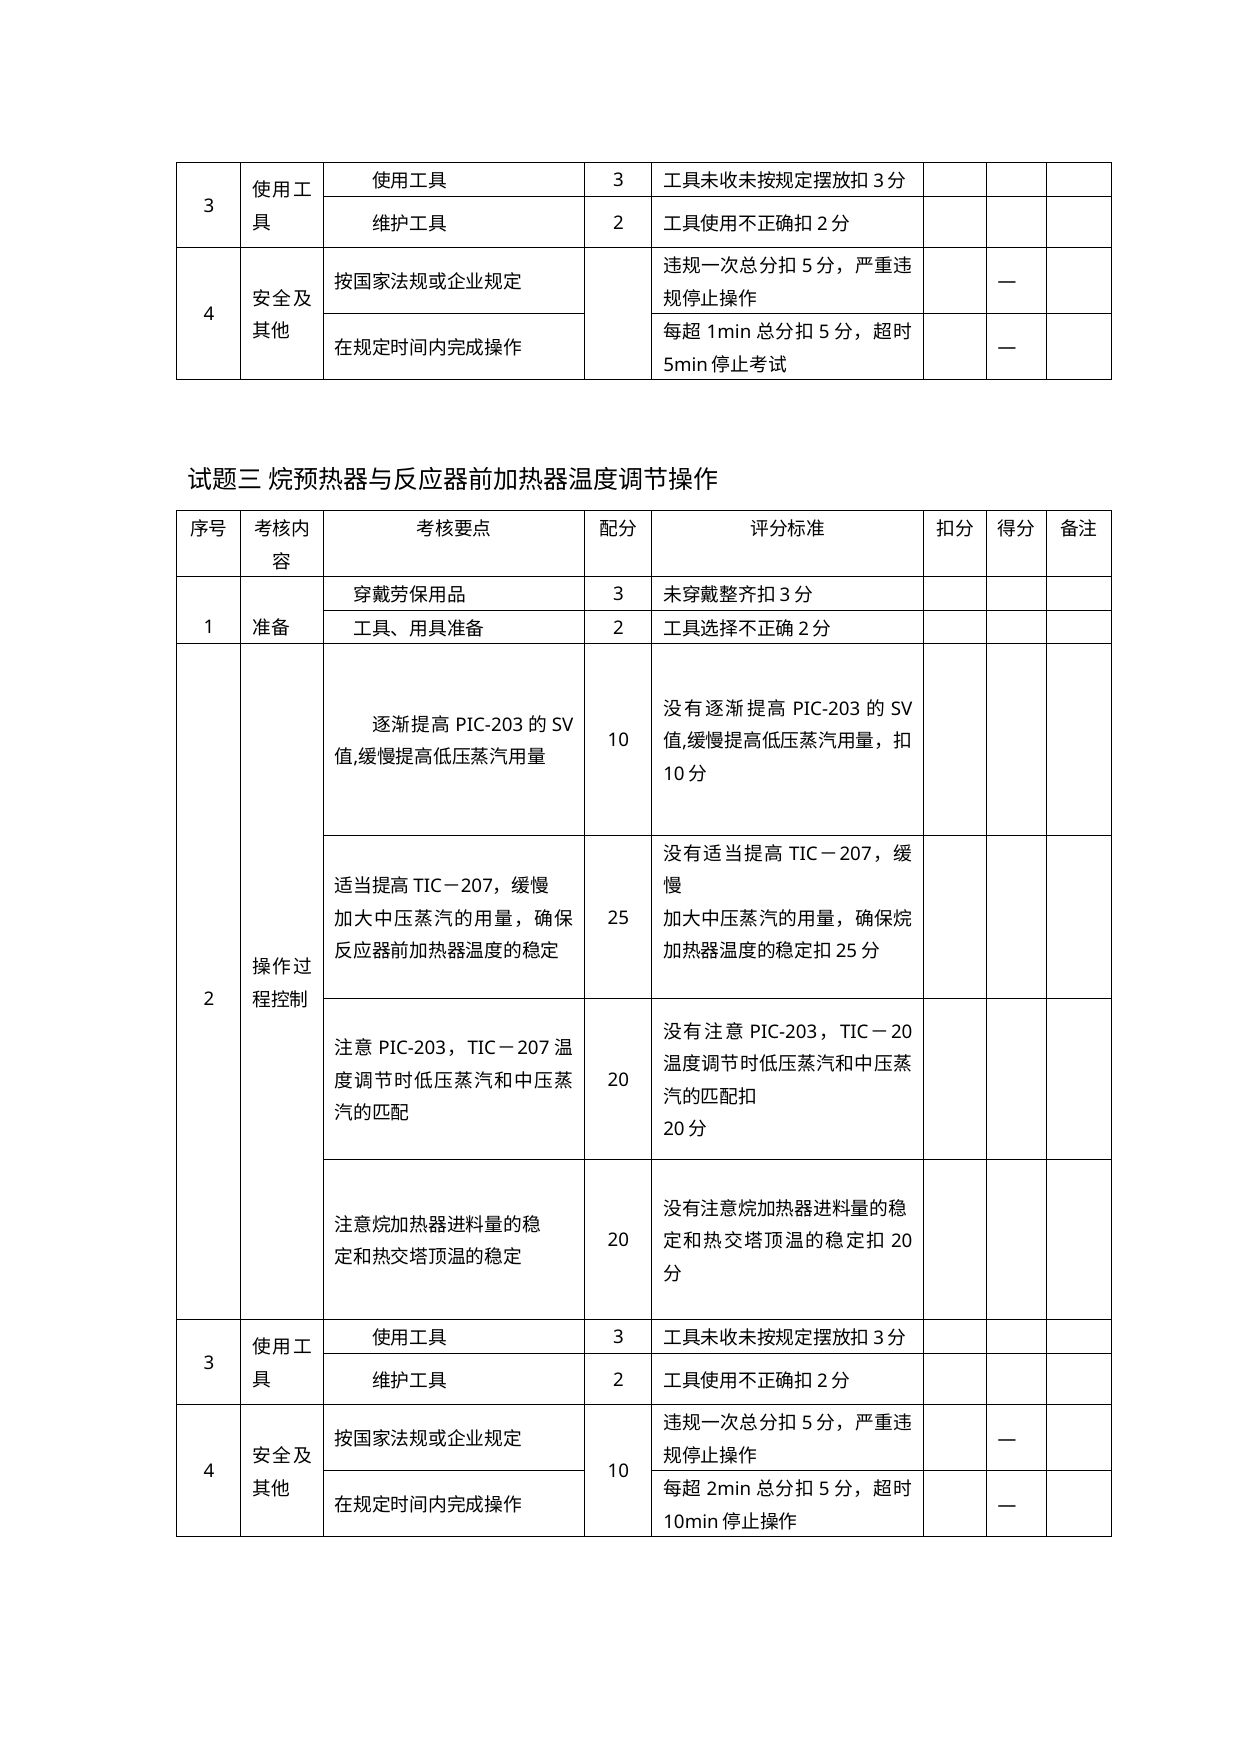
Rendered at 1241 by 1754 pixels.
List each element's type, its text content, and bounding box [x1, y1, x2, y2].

table_cell 4 [177, 248, 240, 379]
table_cell 10 [585, 1405, 651, 1536]
table_cell 1 [177, 577, 240, 643]
table_cell [1047, 1471, 1111, 1536]
table_cell [924, 1471, 986, 1536]
table_cell 操作过程控制 [241, 644, 323, 1319]
table_cell 20 [585, 999, 651, 1159]
table_cell [924, 248, 986, 313]
table_cell 违规一次总分扣5分，严重违规停止操作 [652, 248, 923, 313]
table_cell [1047, 1354, 1111, 1404]
table_cell 注意烷加热器进料量的稳 定和热交塔顶温的稳定 [324, 1160, 584, 1319]
table_cell [1047, 1160, 1111, 1319]
table_header 配分 [585, 511, 651, 576]
table_cell 工具使用不正确扣2分 [652, 1354, 923, 1404]
table_cell 安全及其他 [241, 1405, 323, 1536]
table_cell [1047, 163, 1111, 196]
table_cell 按国家法规或企业规定 [324, 1405, 584, 1470]
table_cell [987, 1160, 1046, 1319]
table_cell 适当提高TIC－207，缓慢 加大中压蒸汽的用量，确保反应器前加热器温度的稳定 [324, 836, 584, 998]
table_cell 违规一次总分扣5分，严重违规停止操作 [652, 1405, 923, 1470]
table_cell [585, 248, 651, 379]
table_cell 20 [585, 1160, 651, 1319]
table_cell [1047, 197, 1111, 247]
table_cell 2 [585, 611, 651, 643]
table_cell [924, 314, 986, 379]
list 试题三 烷预热器与反应器前加热器温度调节操作 [187, 445, 1053, 510]
table_cell 工具未收未按规定摆放扣3分 [652, 1320, 923, 1353]
table_cell 没有逐渐提高PIC-203的SV值,缓慢提高低压蒸汽用量，扣10分 [652, 644, 923, 835]
table_cell 2 [585, 1354, 651, 1404]
table_cell [924, 163, 986, 196]
table_cell [987, 999, 1046, 1159]
table_cell 使用工具 [324, 163, 584, 196]
table_cell [987, 577, 1046, 610]
table_cell 3 [177, 163, 240, 247]
table_header 扣分 [924, 511, 986, 576]
table_cell 维护工具 [324, 197, 584, 247]
table_cell [1047, 1320, 1111, 1353]
table_cell 4 [177, 1405, 240, 1536]
table_header 评分标准 [652, 511, 923, 576]
table_cell [1047, 1405, 1111, 1470]
table_cell [924, 836, 986, 998]
table_cell 工具、用具准备 [324, 611, 584, 643]
table_header 考核内容 [241, 511, 323, 576]
table_cell [987, 1320, 1046, 1353]
table_cell [924, 1405, 986, 1470]
table_cell 使用工具 [241, 163, 323, 247]
table_cell 逐渐提高PIC-203的SV值,缓慢提高低压蒸汽用量 [324, 644, 584, 835]
table_cell 工具未收未按规定摆放扣3分 [652, 163, 923, 196]
table_cell [987, 197, 1046, 247]
table_cell 工具使用不正确扣2分 [652, 197, 923, 247]
table_cell [987, 611, 1046, 643]
table_cell — [987, 1405, 1046, 1470]
table_cell [1047, 577, 1111, 610]
table_cell 穿戴劳保用品 [324, 577, 584, 610]
table_cell 25 [585, 836, 651, 998]
table_cell [924, 1160, 986, 1319]
table_cell 按国家法规或企业规定 [324, 248, 584, 313]
table_cell 2 [177, 644, 240, 1319]
table_cell — [987, 248, 1046, 313]
table_cell 维护工具 [324, 1354, 584, 1404]
table_cell [987, 163, 1046, 196]
table_cell 3 [585, 163, 651, 196]
table_cell [924, 611, 986, 643]
table_header 备注 [1047, 511, 1111, 576]
table_cell 工具选择不正确2分 [652, 611, 923, 643]
table_cell 没有注意PIC-203，TIC－20温度调节时低压蒸汽和中压蒸汽的匹配扣 20分 [652, 999, 923, 1159]
table_cell [1047, 611, 1111, 643]
table_cell 10 [585, 644, 651, 835]
table_cell 3 [177, 1320, 240, 1404]
table_cell 3 [585, 1320, 651, 1353]
table_cell 每超2min总分扣5分，超时10min停止操作 [652, 1471, 923, 1536]
table_cell 每超1min总分扣5分，超时5min停止考试 [652, 314, 923, 379]
table_cell [1047, 644, 1111, 835]
table_header 序号 [177, 511, 240, 576]
table_cell [924, 1354, 986, 1404]
table_cell 在规定时间内完成操作 [324, 1471, 584, 1536]
table_header 考核要点 [324, 511, 584, 576]
table_cell [924, 644, 986, 835]
table_cell [924, 577, 986, 610]
table_cell [987, 644, 1046, 835]
table_cell [1047, 314, 1111, 379]
table_cell 没有适当提高TIC－207，缓慢 加大中压蒸汽的用量，确保烷加热器温度的稳定扣25分 [652, 836, 923, 998]
table_cell [1047, 999, 1111, 1159]
table_cell [1047, 836, 1111, 998]
table_cell — [987, 314, 1046, 379]
table_cell 未穿戴整齐扣3分 [652, 577, 923, 610]
table_cell [1047, 248, 1111, 313]
table_header 得分 [987, 511, 1046, 576]
table_cell [924, 999, 986, 1159]
table_cell [987, 1354, 1046, 1404]
table_cell 2 [585, 197, 651, 247]
table_cell 注意PIC-203，TIC－207温度调节时低压蒸汽和中压蒸汽的匹配 [324, 999, 584, 1159]
table_cell 没有注意烷加热器进料量的稳 定和热交塔顶温的稳定扣20分 [652, 1160, 923, 1319]
table_cell 3 [585, 577, 651, 610]
table_cell 使用工具 [324, 1320, 584, 1353]
table_cell 准备 [241, 577, 323, 643]
table_cell [924, 197, 986, 247]
table_cell 使用工具 [241, 1320, 323, 1404]
table_cell 安全及其他 [241, 248, 323, 379]
table_cell — [987, 1471, 1046, 1536]
table_cell [987, 836, 1046, 998]
table_cell [924, 1320, 986, 1353]
table_cell 在规定时间内完成操作 [324, 314, 584, 379]
